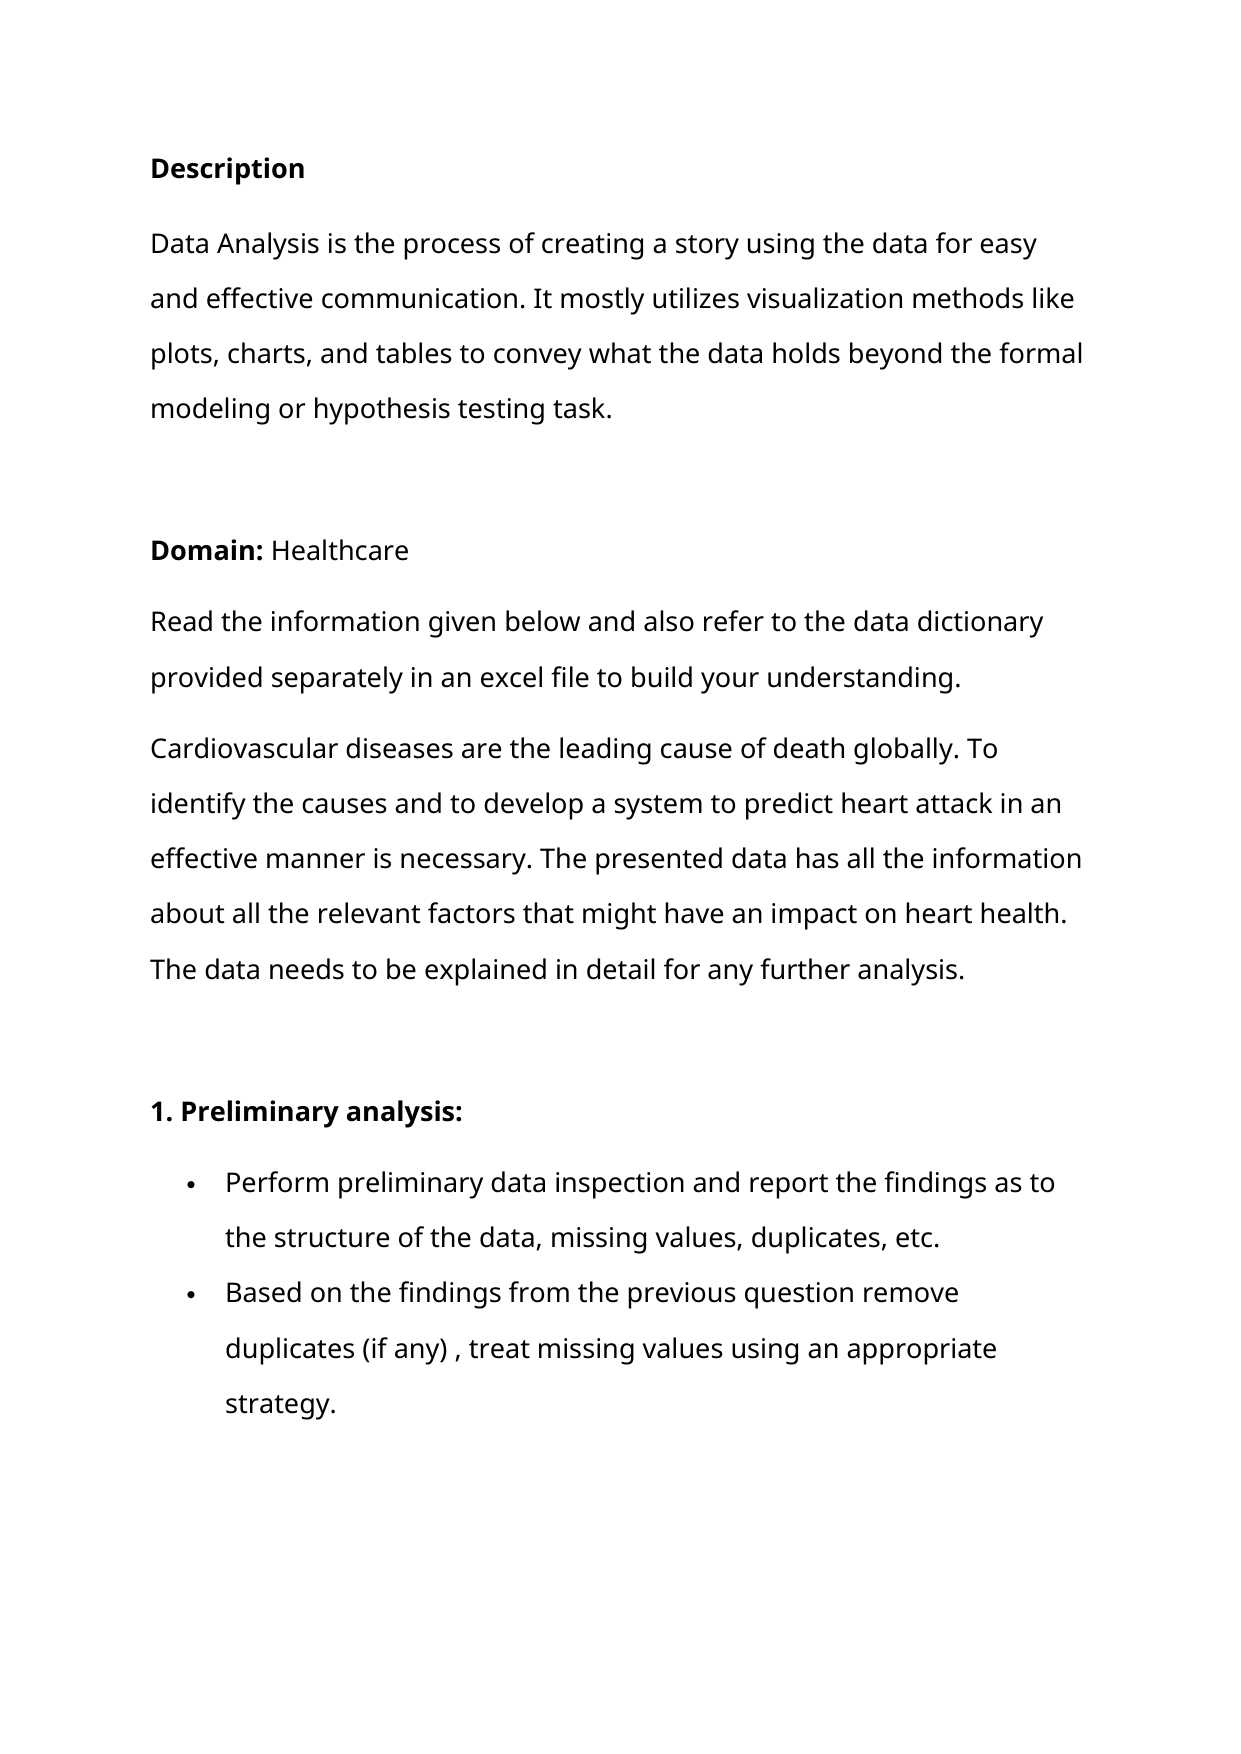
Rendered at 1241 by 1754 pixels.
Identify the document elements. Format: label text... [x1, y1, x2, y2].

list Based on the findings from the previous question remove duplicates (if any) , treat missing values using an appropriate strategy. [187, 1274, 1090, 1421]
text Read the information given below and also refer to the data dictionary provided separately in an excel file to build your understanding. [150, 603, 1090, 695]
text Cardiovascular diseases are the leading cause of death globally. To identify the causes and to develop a system to predict heart attack in an effective manner is necessary. The presented data has all the information about all the relevant factors that might have an impact on heart health. The data needs to be explained in detail for any further analysis. [150, 729, 1090, 987]
text Data Analysis is the process of creating a story using the data for easy and effective communication. It mostly utilizes visualization methods like plots, charts, and tables to convey what the data holds beyond the formal modeling or hypothesis testing task. [150, 224, 1090, 427]
text Domain: Healthcare [150, 532, 1090, 569]
text Description [150, 150, 1090, 187]
list Perform preliminary data inspection and report the findings as to the structure of the data, missing values, duplicates, etc. [187, 1163, 1090, 1255]
text 1. Preliminary analysis: [150, 1092, 1090, 1129]
